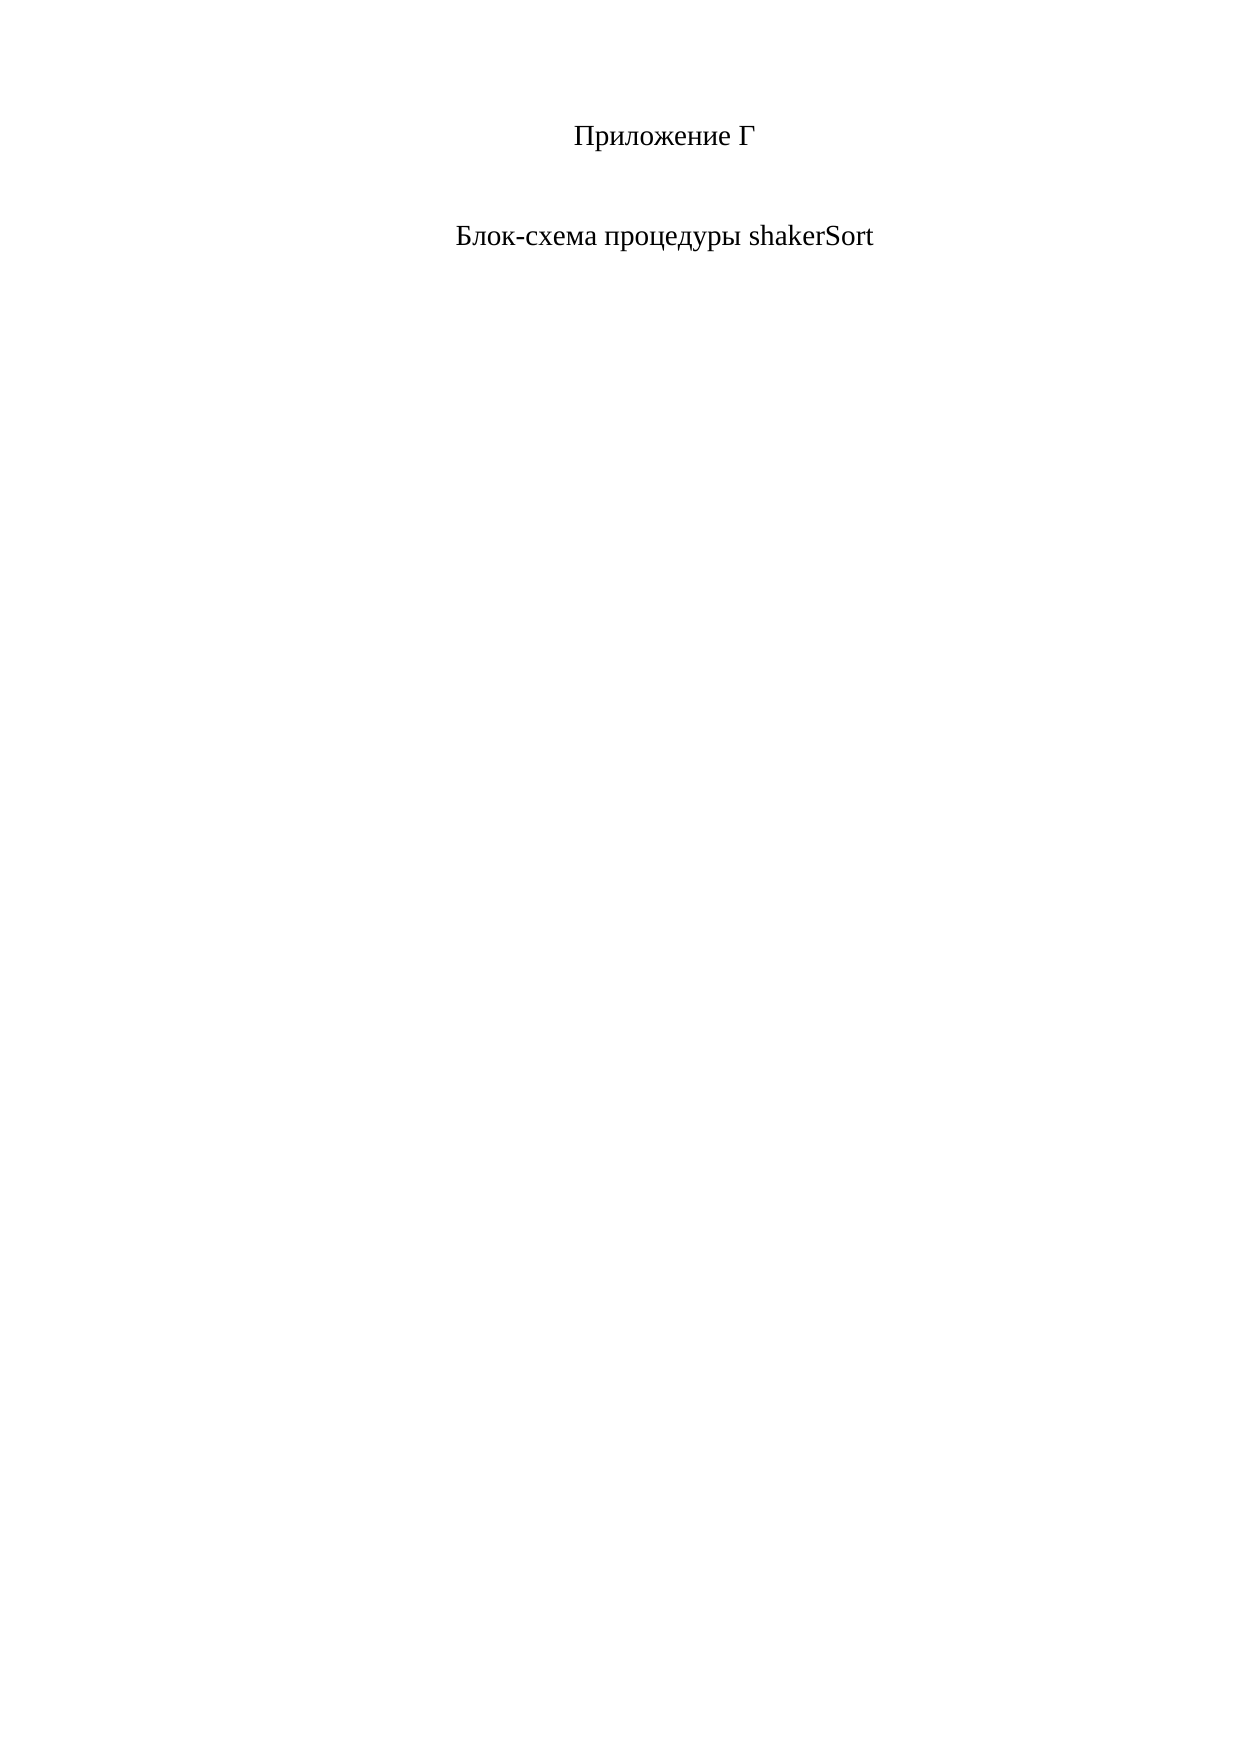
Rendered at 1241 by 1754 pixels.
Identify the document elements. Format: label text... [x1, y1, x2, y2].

subtitle Приложение Г [177, 118, 1152, 152]
subtitle Блок-схема процедуры shakerSort [177, 218, 1152, 252]
